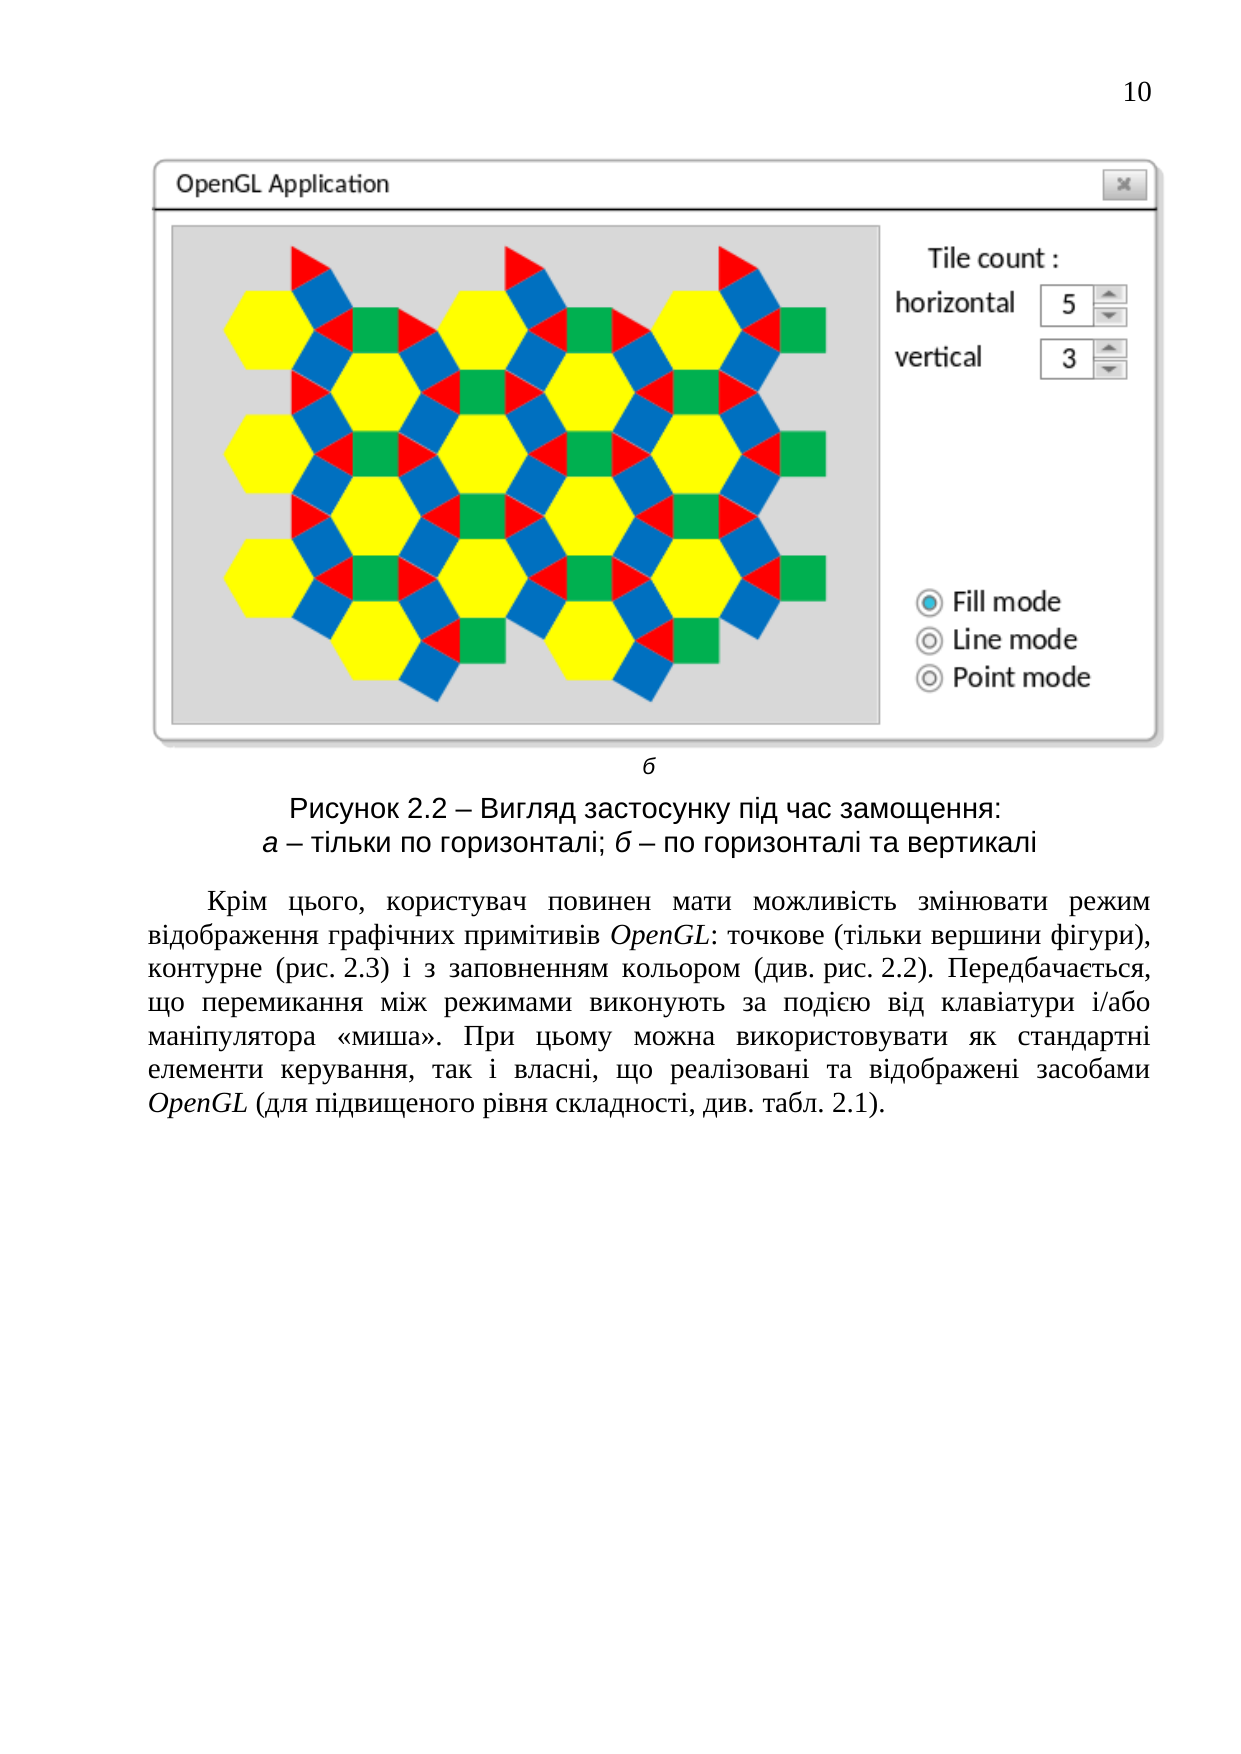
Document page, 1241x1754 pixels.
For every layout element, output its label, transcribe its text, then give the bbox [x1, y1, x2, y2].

text б [148, 753, 1152, 779]
text Рисунок 2.2 – Вигляд застосунку під час замощення: а – тільки по горизонталі; б – по горизонталі та вертикалі [148, 791, 1152, 858]
text Крім цього, користувач повинен мати можливість змінювати режим відображення графічних примітивів OpenGL: точкове (тільки вершини фігури), контурне (рис. 2.3) і з заповненням кольором (див. рис. 2.2). Передбачається, що перемикання між режимами виконують за подією від клавіатури і/або маніпулятора «миша». При цьому можна використовувати як стандартні елементи керування, так і власні, що реалізовані та відображені засобами OpenGL (для підвищеного рівня складності, див. табл. 2.1). [148, 883, 1152, 1118]
